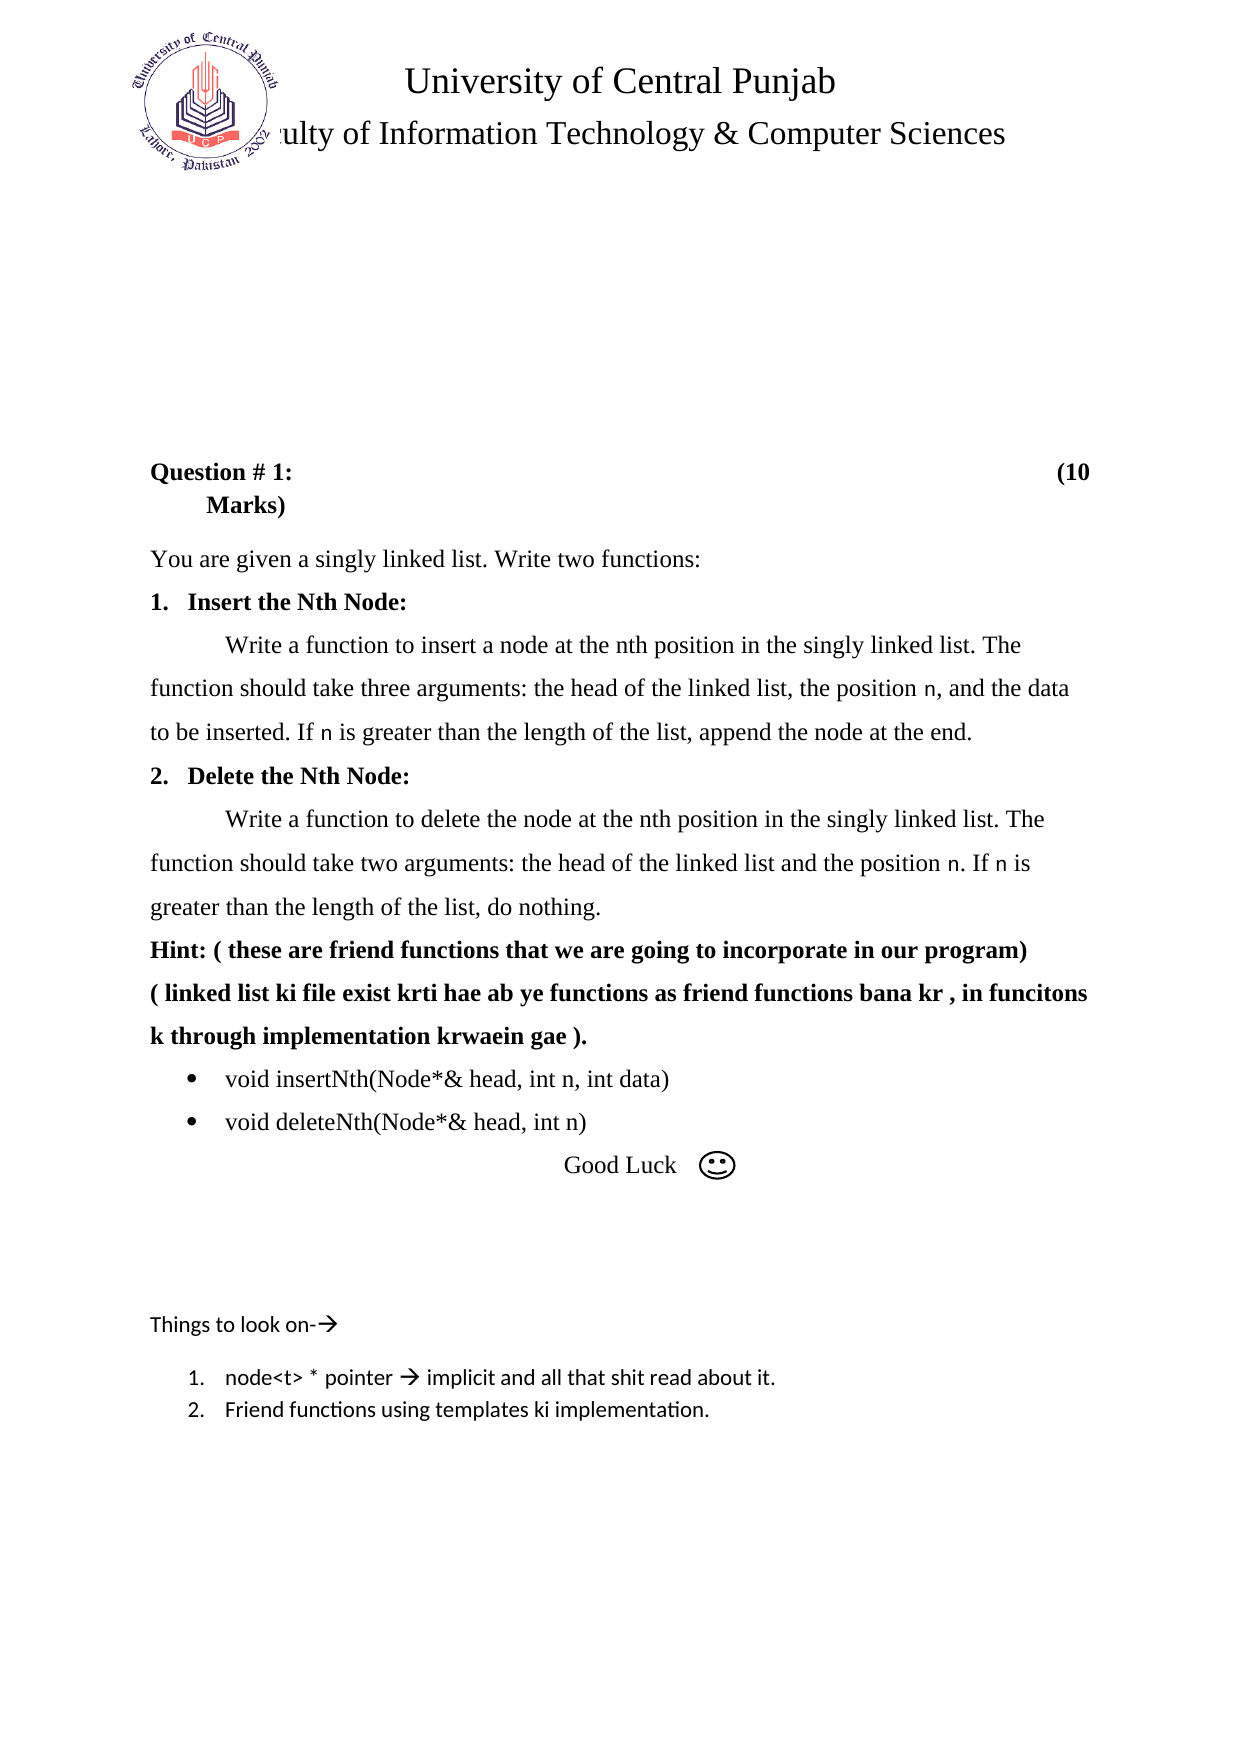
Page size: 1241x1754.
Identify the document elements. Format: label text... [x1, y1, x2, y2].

text Question # 1: (10 Marks) [150, 457, 1090, 518]
text Write a function to delete the node at the nth position in the singly linked list. The function should take two arguments: the head of the linked list and the position n. If n is greater than the length of the list, do nothing. [150, 804, 1090, 920]
list void deleteNth(Node*& head, int n) [187, 1107, 1090, 1136]
text Things to look on- [150, 1310, 1090, 1338]
list Good Luck [150, 1150, 716, 1179]
text You are given a singly linked list. Write two functions: [150, 544, 1090, 572]
list void insertNth(Node*& head, int n, int data) [187, 1064, 1090, 1093]
text Hint: ( these are friend functions that we are going to incorporate in our program) [150, 935, 1090, 963]
text Write a function to insert a node at the nth position in the singly linked list. The function should take three arguments: the head of the linked list, the position n, and the data to be inserted. If n is greater than the length of the list, append the node at the end. [150, 630, 1090, 747]
list Insert the Nth Node: [150, 587, 1090, 616]
list Friend functions using templates ki implementation. [187, 1395, 1090, 1423]
list node<t> * pointer implicit and all that shit read about it. [187, 1363, 1090, 1391]
list Good Luck [718, 1150, 1090, 1179]
list Delete the Nth Node: [150, 761, 1090, 790]
text ( linked list ki file exist krti hae ab ye functions as friend functions bana kr , in funcitons k through implementation krwaein gae ). [150, 978, 1090, 1050]
picture [130, 30, 281, 171]
